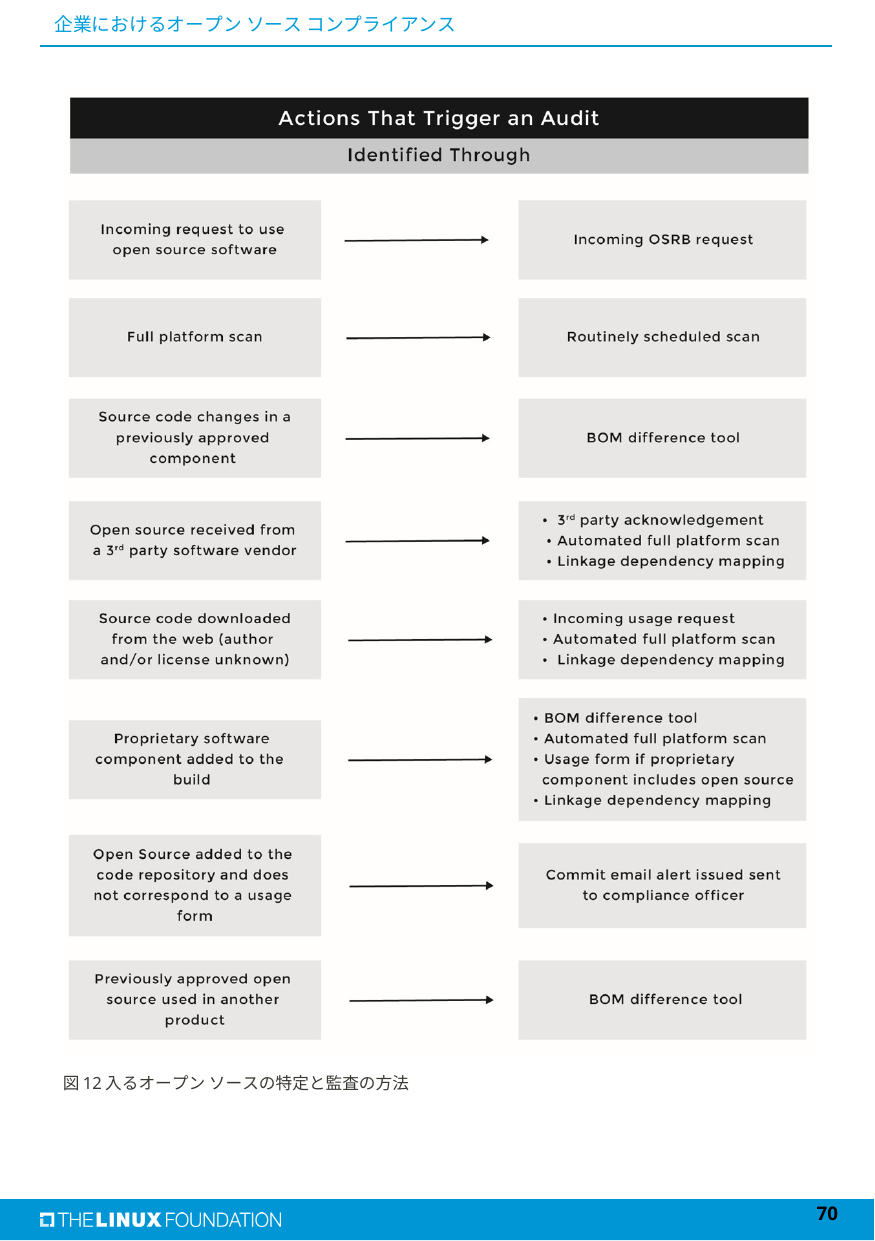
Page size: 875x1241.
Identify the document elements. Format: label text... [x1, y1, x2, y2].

picture [149, 1213, 159, 1226]
text 図12入るオープン ソースの特定と監査の方法 [63, 1070, 784, 1094]
picture [97, 1213, 106, 1226]
picture [118, 1213, 129, 1226]
picture [41, 1219, 48, 1226]
picture [133, 1213, 144, 1226]
picture [41, 1213, 54, 1226]
picture [62, 87, 817, 1058]
